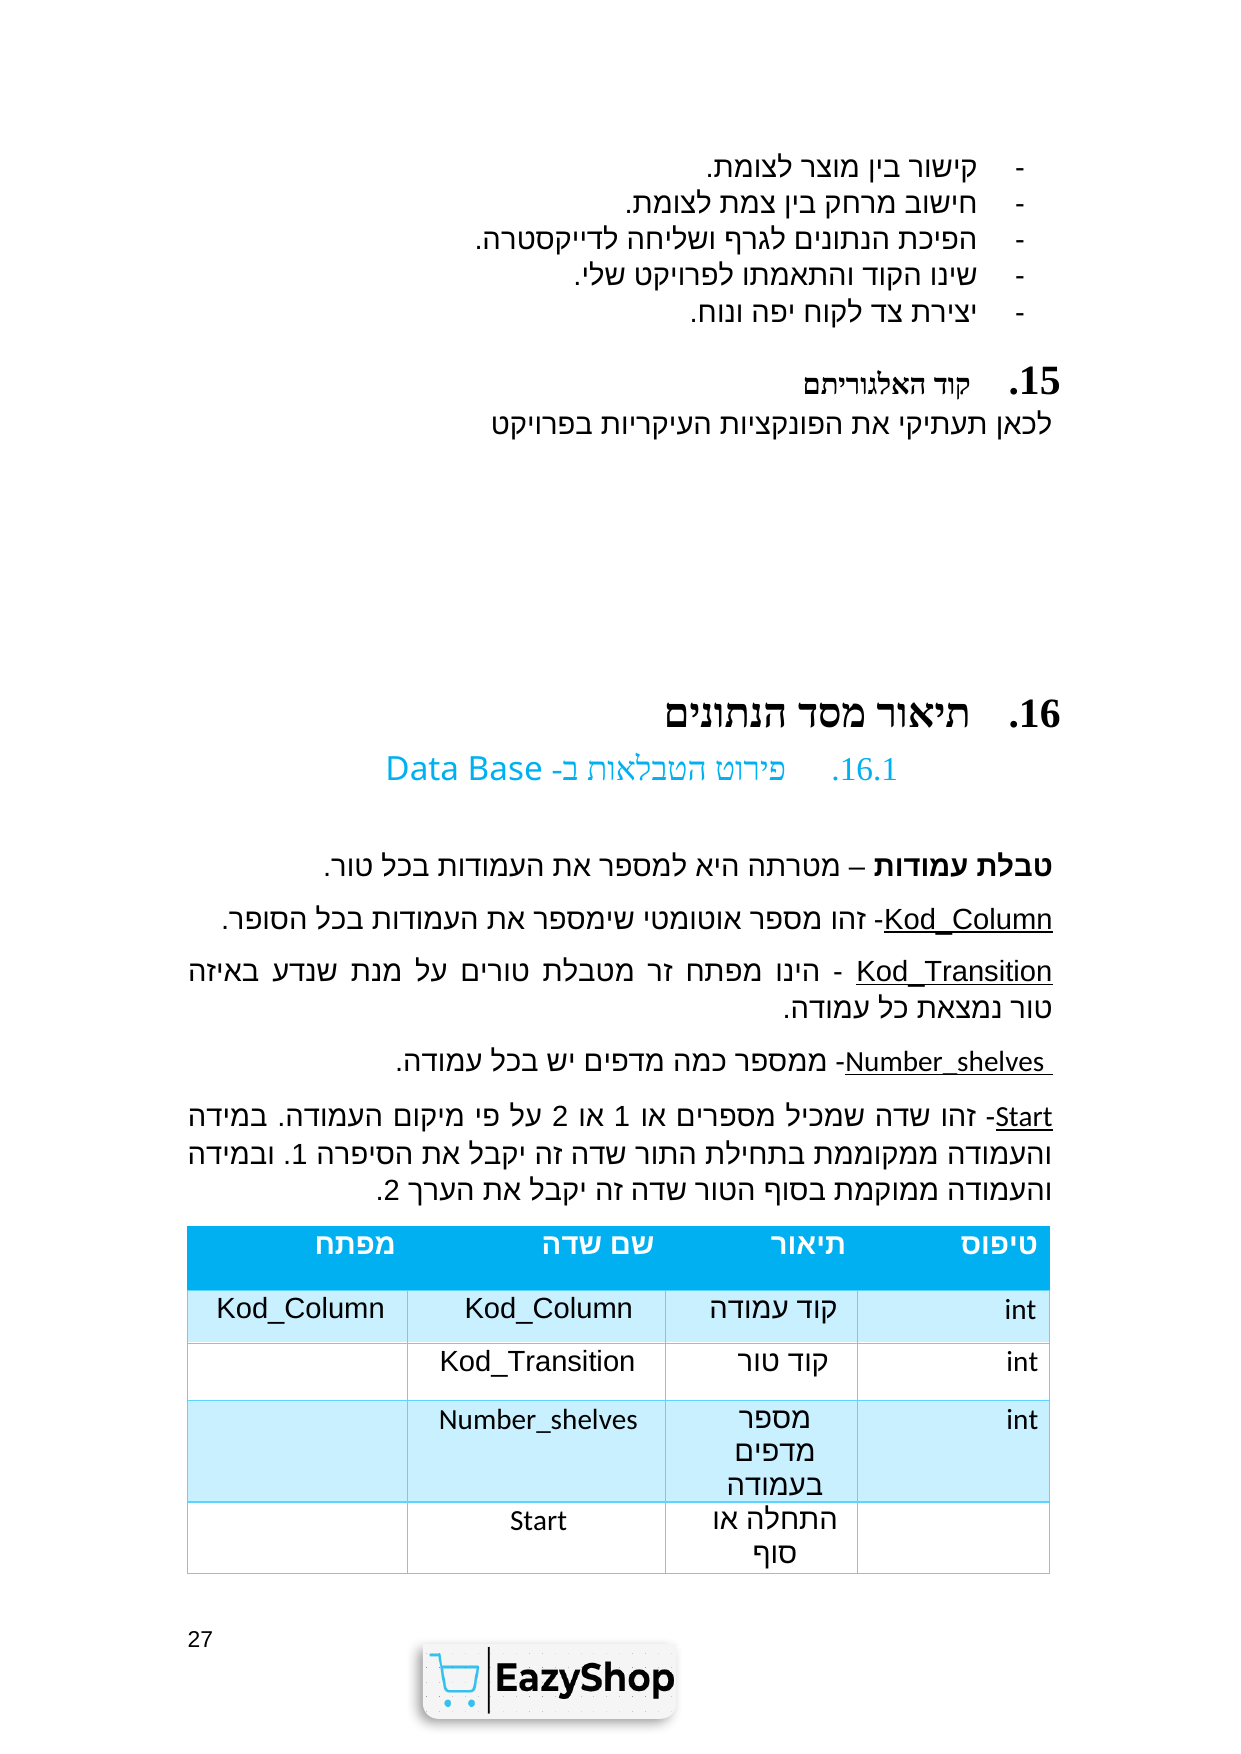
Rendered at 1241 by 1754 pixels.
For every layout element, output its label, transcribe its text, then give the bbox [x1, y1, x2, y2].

list חישוב מרחק בין צמת לצומת. [187, 186, 1015, 220]
list יצירת צד לקוח יפה ונוח. [187, 294, 1015, 328]
table_cell Kod_Transition [408, 1344, 665, 1400]
table_cell קוד טור [666, 1344, 857, 1400]
table_header טיפוס [858, 1227, 1049, 1290]
subtitle פירוט הטבלאות ב- Data Base [187, 745, 831, 790]
table_cell Number_shelves [408, 1401, 665, 1501]
text לכאן תעתיקי את הפונקציות העיקריות בפרויקט [187, 407, 1053, 441]
table_header תיאור [666, 1227, 857, 1290]
table_cell [858, 1503, 1049, 1573]
list קישור בין מוצר לצומת. [187, 150, 1015, 183]
table_cell קוד עמודה [666, 1291, 857, 1342]
subtitle קוד האלגוריתם [187, 356, 1008, 404]
table_cell Kod_Column [408, 1291, 665, 1342]
text Start- זהו שדה שמכיל מספרים או 1 או 2 על פי מיקום העמודה. במידה והעמודה ממקוממת בתחילת התור שדה זה יקבל את הסיפרה 1. ובמידה והעמודה ממוקמת בסוף הטור שדה זה יקבל את הערך 2. [187, 1098, 1053, 1206]
picture [422, 1628, 677, 1719]
table_cell int [858, 1401, 1049, 1501]
table_cell [188, 1344, 407, 1400]
table_cell Kod_Column [188, 1291, 407, 1342]
subtitle תיאור מסד הנתונים [187, 689, 1008, 737]
table_cell int [858, 1344, 1049, 1400]
text טבלת עמודות – מטרתה היא למספר את העמודות בכל טור. [187, 849, 1053, 882]
table_cell int [858, 1291, 1049, 1342]
table_cell [188, 1401, 407, 1501]
text Number_shelves- ממספר כמה מדפים יש בכל עמודה. [187, 1043, 1053, 1079]
table_header שם שדה [408, 1227, 665, 1290]
table_header מפתח [188, 1227, 407, 1290]
table_cell מספר מדפים בעמודה [666, 1401, 857, 1501]
list הפיכת הנתונים לגרף ושליחה לדייקסטרה. [187, 222, 1015, 256]
text Kod_Transition - הינו מפתח זר מטבלת טורים על מנת שנדע באיזה טור נמצאת כל עמודה. [187, 954, 1053, 1024]
text Kod_Column- זהו מספר אוטומטי שימספר את העמודות בכל הסופר. [187, 902, 1053, 935]
table_cell התחלה או סוף [666, 1503, 857, 1573]
table_cell [188, 1503, 407, 1573]
list שינו הקוד והתאמתו לפרויקט שלי. [187, 258, 1015, 292]
table_cell Start [408, 1503, 665, 1573]
